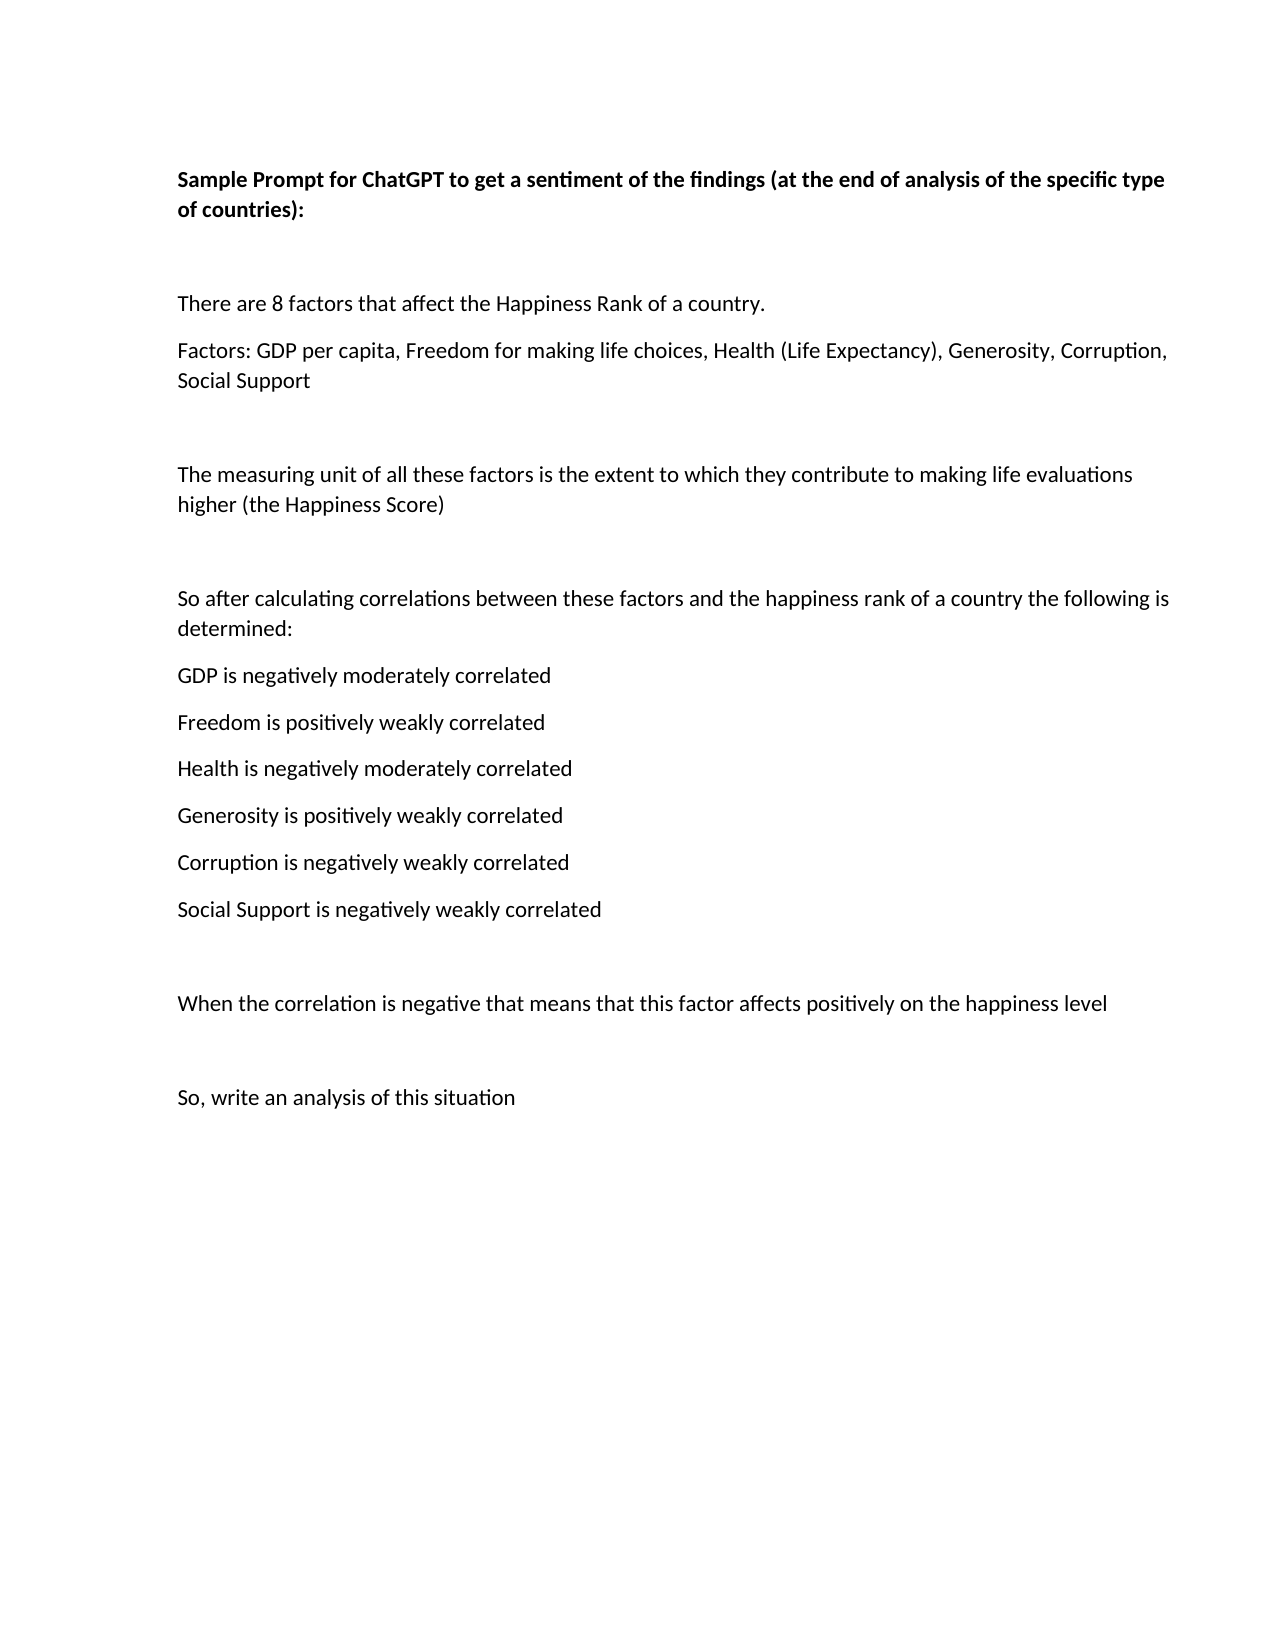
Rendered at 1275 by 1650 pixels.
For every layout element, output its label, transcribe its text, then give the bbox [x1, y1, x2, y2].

text Sample Prompt for ChatGPT to get a sentiment of the findings (at the end of analysis of the specific type of countries): [177, 165, 1186, 223]
text Corruption is negatively weakly correlated [177, 848, 1186, 876]
text Generosity is positively weakly correlated [177, 801, 1186, 829]
text GDP is negatively moderately correlated [177, 661, 1186, 689]
text Health is negatively moderately correlated [177, 754, 1186, 783]
text Social Support is negatively weakly correlated [177, 895, 1186, 923]
text Freedom is positively weakly correlated [177, 708, 1186, 736]
text Factors: GDP per capita, Freedom for making life choices, Health (Life Expectancy), Generosity, Corruption, Social Support [177, 336, 1186, 394]
text When the correlation is negative that means that this factor affects positively on the happiness level [177, 989, 1186, 1017]
text So, write an analysis of this situation [177, 1083, 1186, 1111]
text There are 8 factors that affect the Happiness Rank of a country. [177, 289, 1186, 317]
text The measuring unit of all these factors is the extent to which they contribute to making life evaluations higher (the Happiness Score) [177, 460, 1186, 518]
text So after calculating correlations between these factors and the happiness rank of a country the following is determined: [177, 584, 1186, 642]
